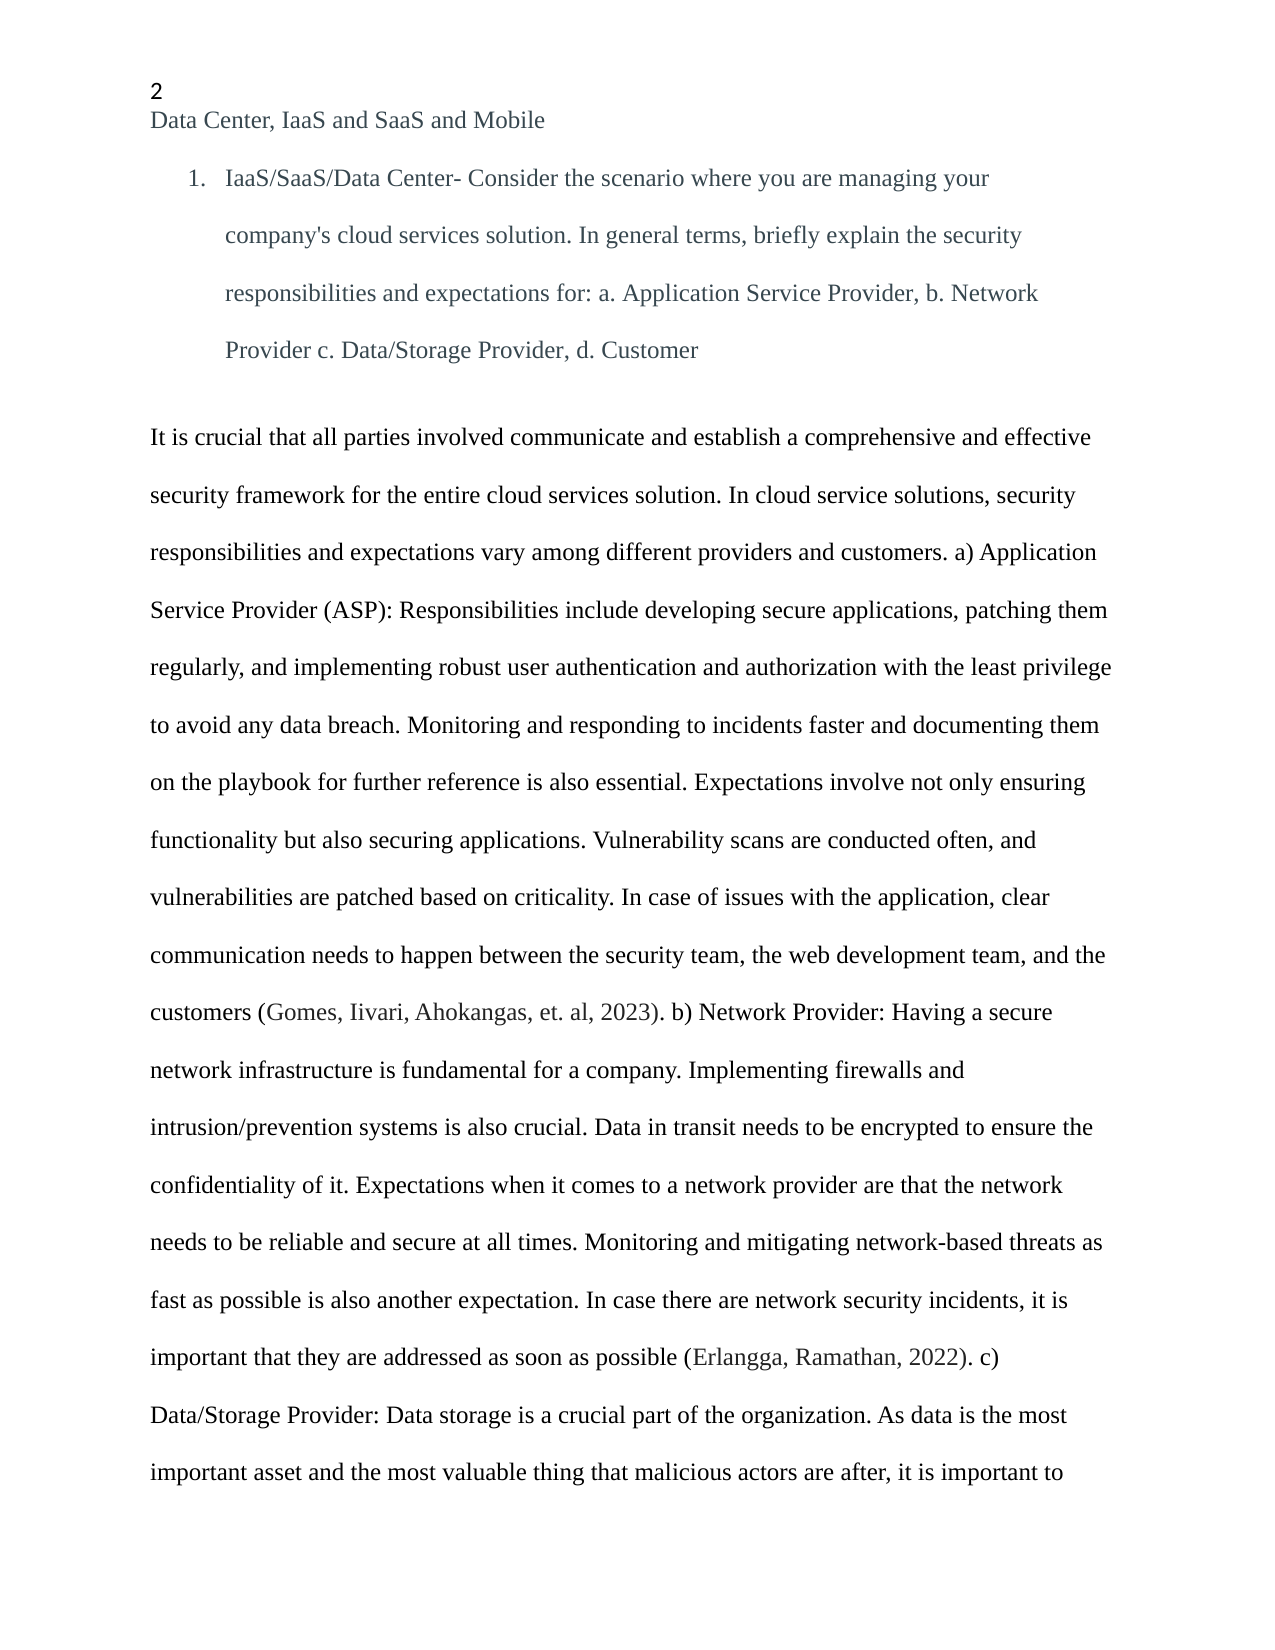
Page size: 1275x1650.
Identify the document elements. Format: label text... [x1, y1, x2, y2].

subtitle IaaS/SaaS/Data Center- Consider the scenario where you are managing your company's cloud services solution. In general terms, briefly explain the security responsibilities and expectations for: a. Application Service Provider, b. Network Provider c. Data/Storage Provider, d. Customer [187, 163, 1125, 364]
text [150, 422, 1125, 1486]
